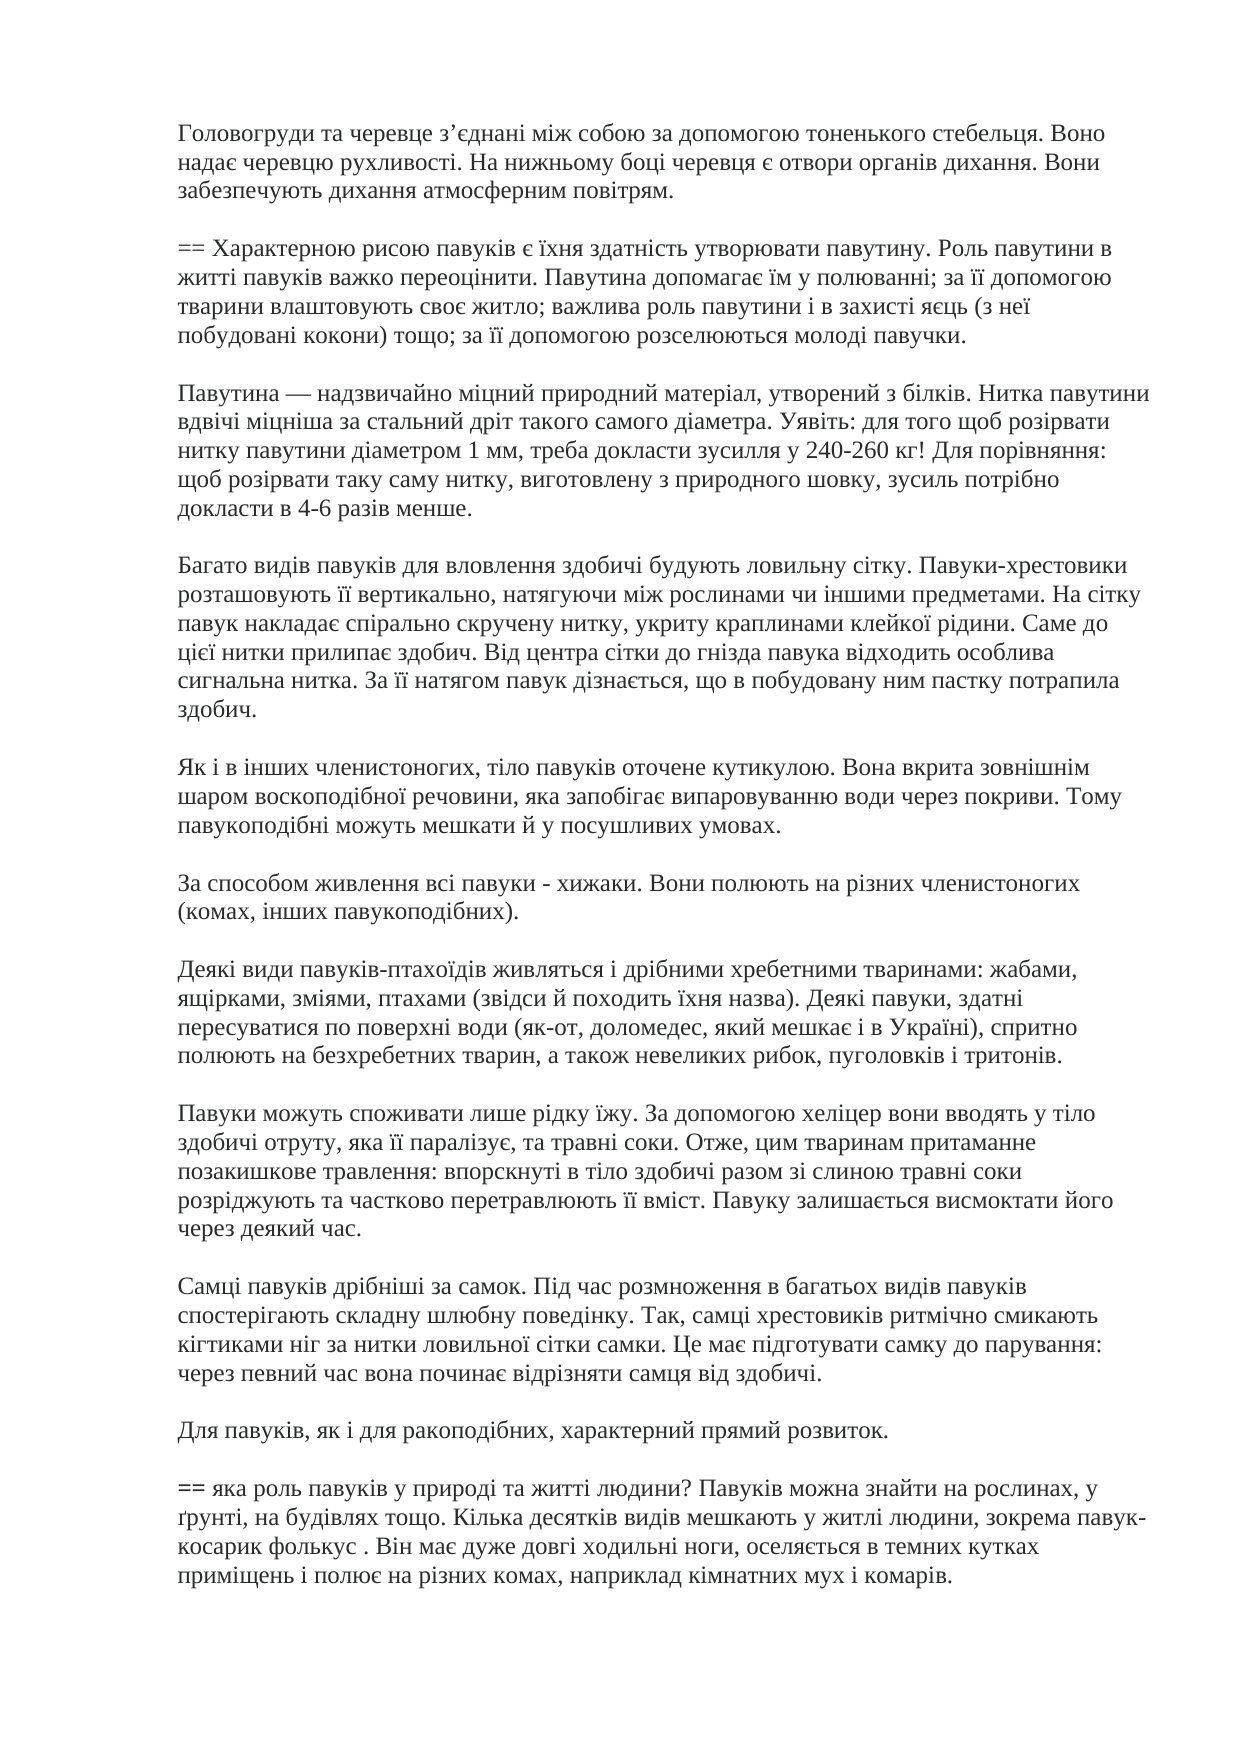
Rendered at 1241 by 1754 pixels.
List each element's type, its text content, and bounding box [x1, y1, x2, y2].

text == яка роль павуків у природі та житті людини? Павуків можна знайти на рослинах, у ґрунті, на будівлях тощо. Кілька десятків видів мешкають у житлі людини, зокрема павук-косарик фолькус . Він має дуже довгі ходильні ноги, оселяється в темних кутках приміщень і полює на різних комах, наприклад кімнатних мух і комарів. [177, 1473, 1152, 1588]
text Деякі види павуків-птахоїдів живляться і дрібними хребетними тваринами: жабами, ящірками, зміями, птахами (звідси й походить їхня назва). Деякі павуки, здатні пересуватися по поверхні води (як-от, доломедес, який мешкає і в Україні), спритно полюють на безхребетних тварин, а також невеликих рибок, пуголовків і тритонів. [177, 954, 1152, 1069]
text Головогруди та черевце з’єднані між собою за допомогою тоненького стебельця. Воно надає черевцю рухливості. На нижньому боці черевця є отвори органів дихання. Вони забезпечують дихання атмосферним повітрям. [177, 118, 1152, 204]
text Багато видів павуків для вловлення здобичі будують ловильну сітку. Павуки-хрестовики розташовують її вертикально, натягуючи між рослинами чи іншими предметами. На сітку павук накладає спірально скручену нитку, укриту краплинами клейкої рідини. Саме до цієї нитки прилипає здобич. Від центра сітки до гнізда павука відходить особлива сигнальна нитка. За її натягом павук дізнається, що в побудовану ним пастку потрапила здобич. [177, 551, 1152, 723]
text Самці павуків дрібніші за самок. Під час розмноження в багатьох видів павуків спостерігають складну шлюбну поведінку. Так, самці хрестовиків ритмічно смикають кігтиками ніг за нитки ловильної сітки самки. Це має підготувати самку до парування: через певний час вона починає відрізняти самця від здобичі. [177, 1271, 1152, 1386]
text За способом живлення всі павуки - хижаки. Вони полюють на різних членистоногих (комах, інших павукоподібних). [177, 868, 1152, 925]
text Для павуків, як і для ракоподібних, характерний прямий розвиток. [177, 1416, 1152, 1444]
text Як і в інших членистоногих, тіло павуків оточене кутикулою. Вона вкрита зовнішнім шаром воскоподібної речовини, яка запобігає випаровуванню води через покриви. Тому павукоподібні можуть мешкати й у посушливих умовах. [177, 752, 1152, 838]
text Павуки можуть споживати лише рідку їжу. За допомогою хеліцер вони вводять у тіло здобичі отруту, яка її паралізує, та травні соки. Отже, цим тваринам притаманне позакишкове травлення: впорскнуті в тіло здобичі разом зі слиною травні соки розріджують та частково перетравлюють її вміст. Павуку залишається висмоктати його через деякий час. [177, 1098, 1152, 1242]
text Павутина — надзвичайно міцний природний матеріал, утворений з білків. Нитка павутини вдвічі міцніша за стальний дріт такого самого діаметра. Уявіть: для того щоб розірвати нитку павутини діаметром 1 мм, треба докласти зусилля у 240-260 кг! Для порівняння: щоб розірвати таку саму нитку, виготовлену з природного шовку, зусиль потрібно докласти в 4-6 разів менше. [177, 378, 1152, 521]
text == Характерною рисою павуків є їхня здатність утворювати павутину. Роль павутини в житті павуків важко переоцінити. Павутина допомагає їм у полюванні; за її допомогою тварини влаштовують своє житло; важлива роль павутини і в захисті яєць (з неї побудовані кокони) тощо; за її допомогою розселюються молоді павучки. [177, 233, 1152, 348]
